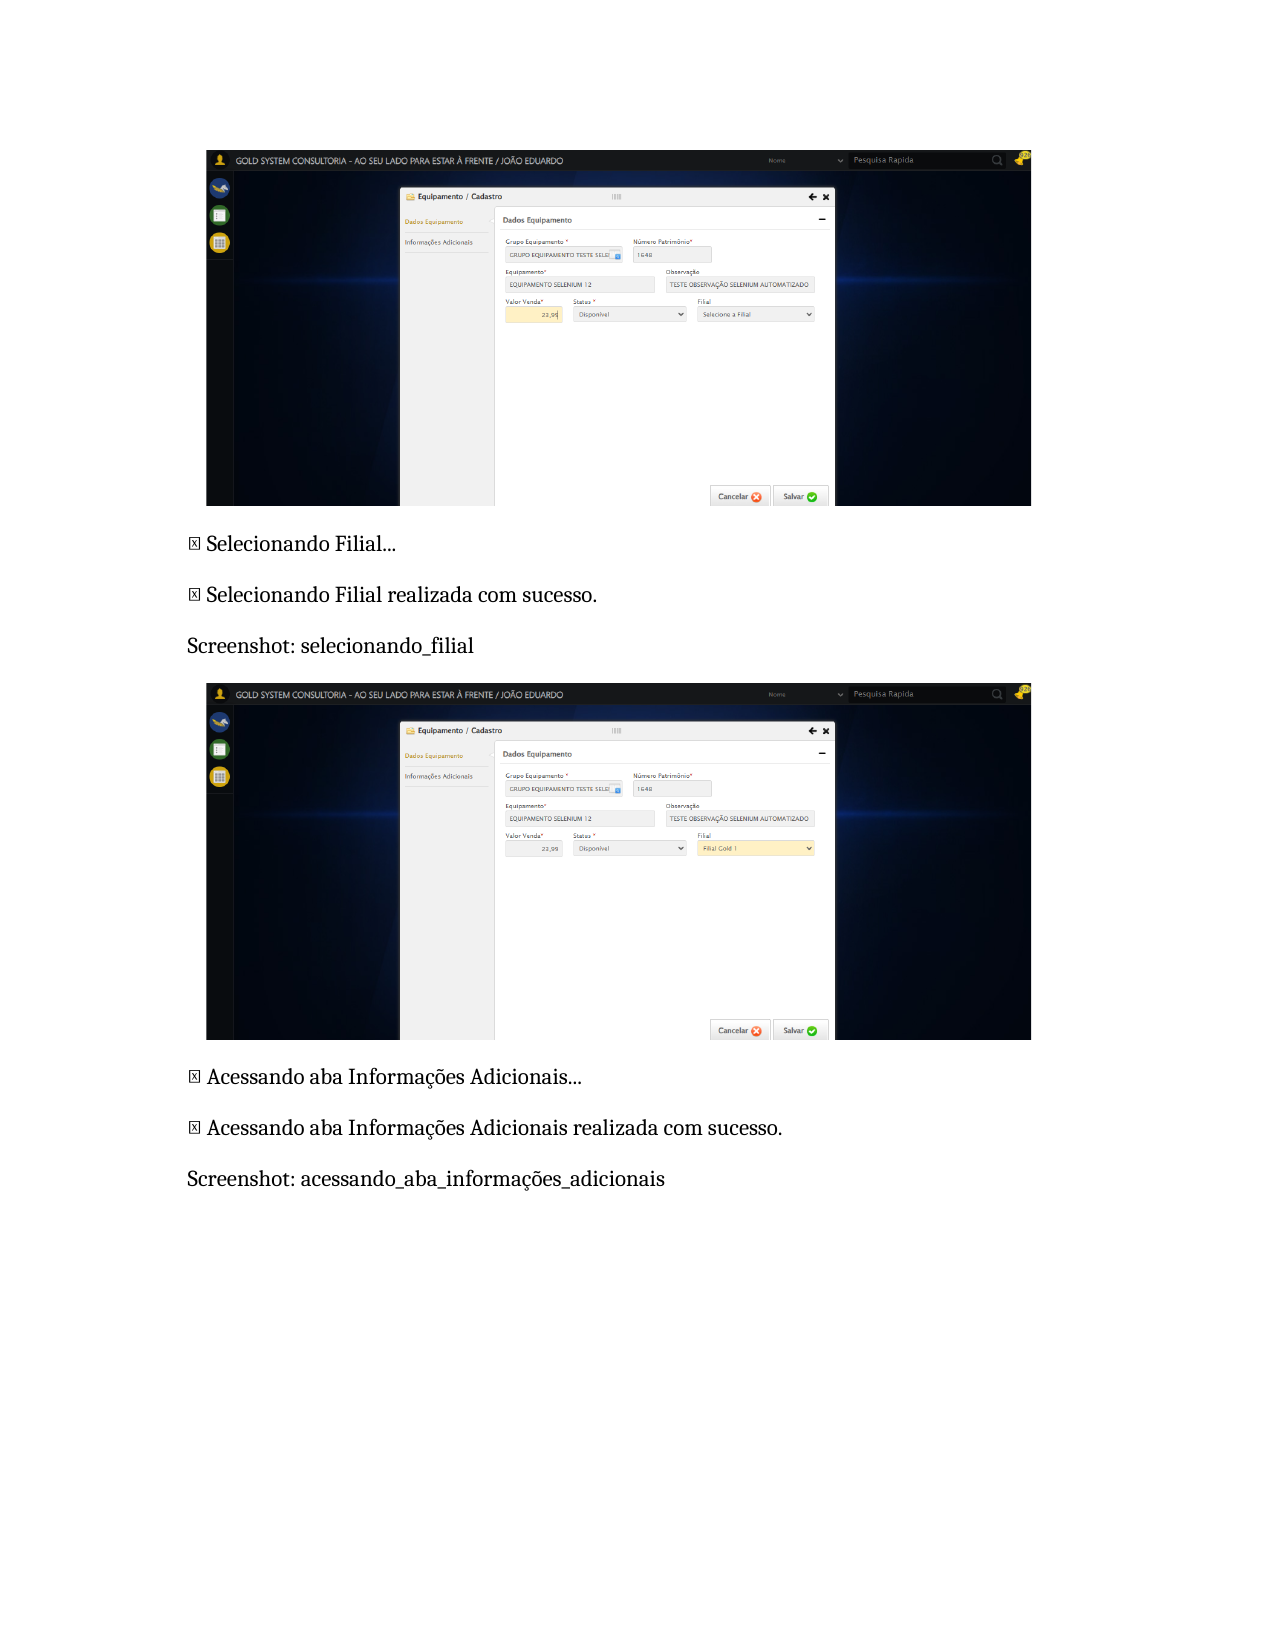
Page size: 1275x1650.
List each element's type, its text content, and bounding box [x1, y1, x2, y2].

picture [206, 150, 1032, 506]
text ✅ Acessando aba Informações Adicionais realizada com sucesso. [187, 1115, 1087, 1141]
picture [206, 683, 1032, 1040]
text Screenshot: acessando_aba_informações_adicionais [187, 1166, 1087, 1192]
text ✅ Selecionando Filial realizada com sucesso. [187, 581, 1087, 608]
text 🔄 Selecionando Filial... [187, 530, 1087, 557]
text Screenshot: selecionando_filial [187, 632, 1087, 659]
text 🔄 Acessando aba Informações Adicionais... [187, 1064, 1087, 1090]
